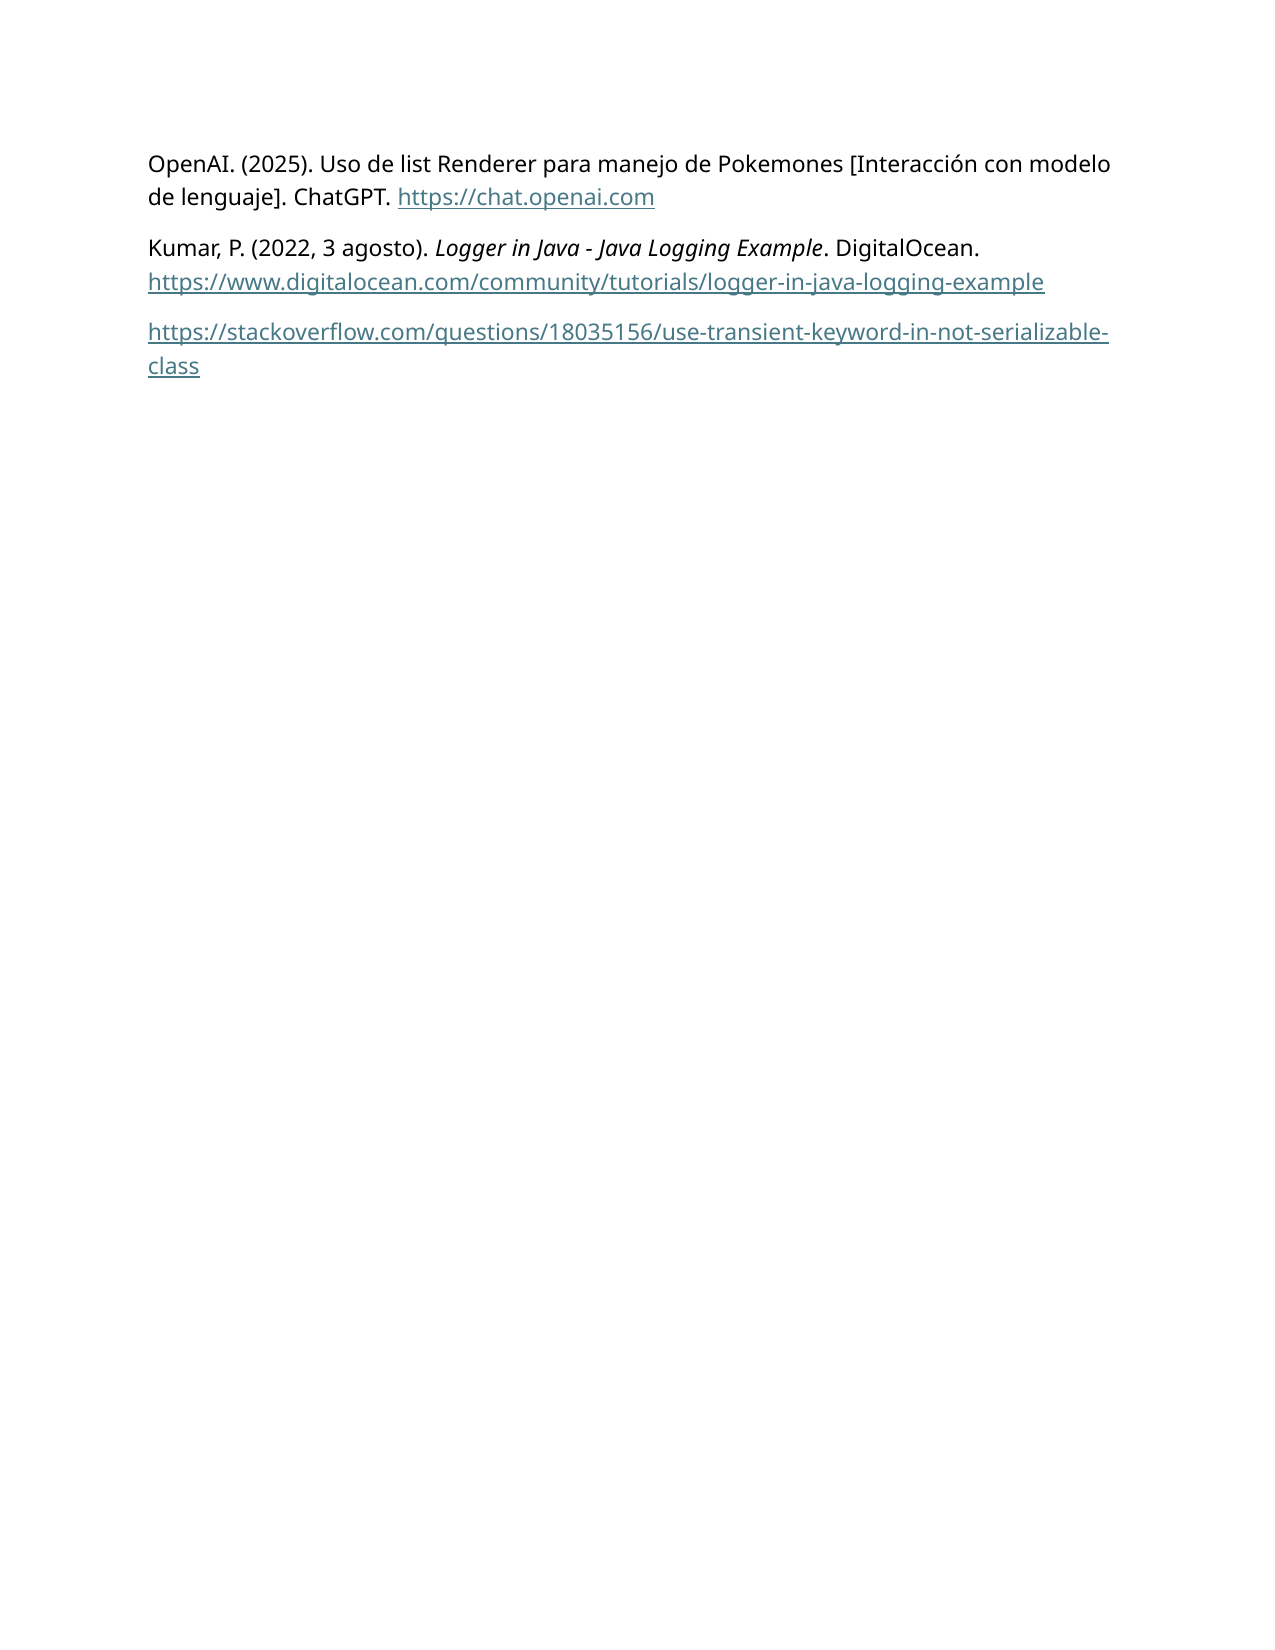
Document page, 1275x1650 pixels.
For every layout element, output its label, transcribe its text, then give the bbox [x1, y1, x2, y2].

text Kumar, P. (2022, 3 agosto). Logger in Java - Java Logging Example. DigitalOcean. https://www.digitalocean.com/community/tutorials/logger-in-java-logging-example [148, 232, 1127, 297]
text OpenAI. (2025). Uso de list Renderer para manejo de Pokemones [Interacción con modelo de lenguaje]. ChatGPT. https://chat.openai.com [148, 148, 1127, 213]
text https://stackoverflow.com/questions/18035156/use-transient-keyword-in-not-serializable-class [148, 316, 1127, 381]
